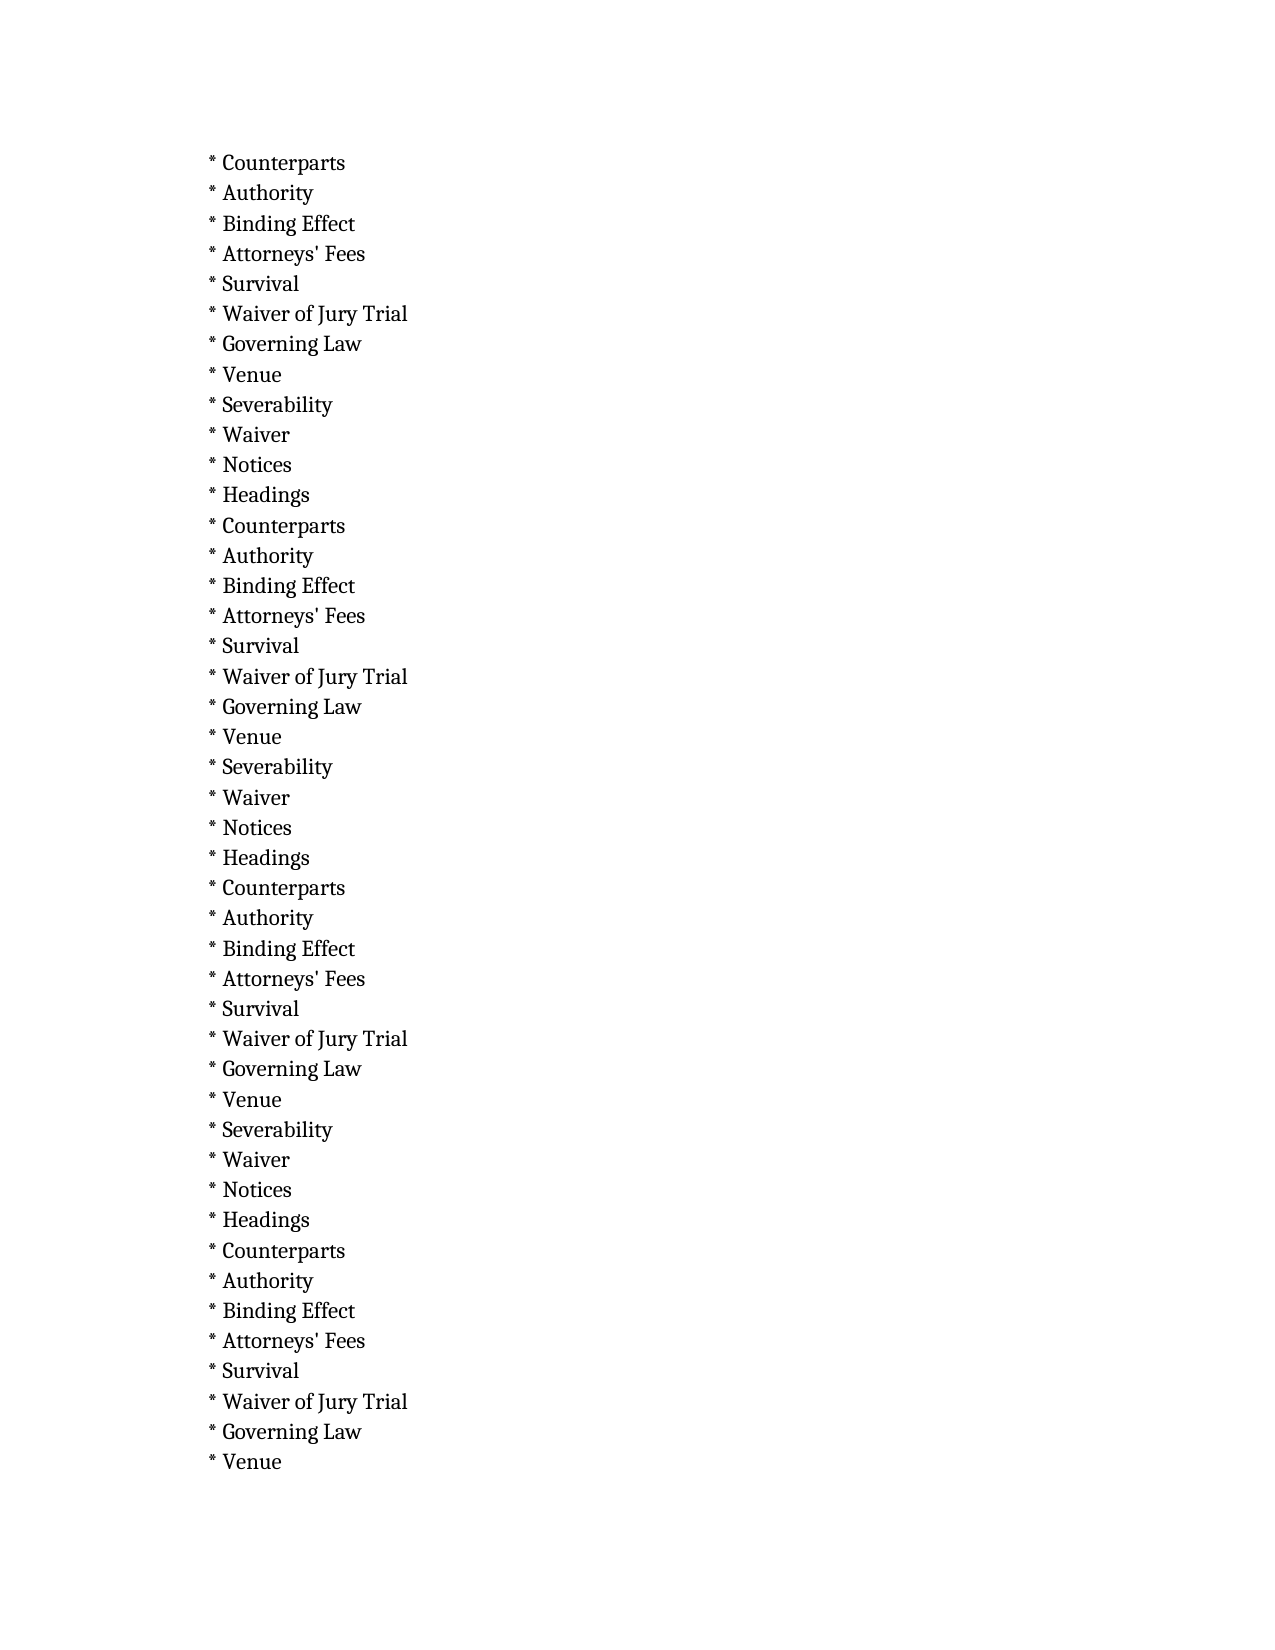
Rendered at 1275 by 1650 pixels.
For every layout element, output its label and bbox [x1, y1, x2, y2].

text [187, 150, 1087, 1475]
